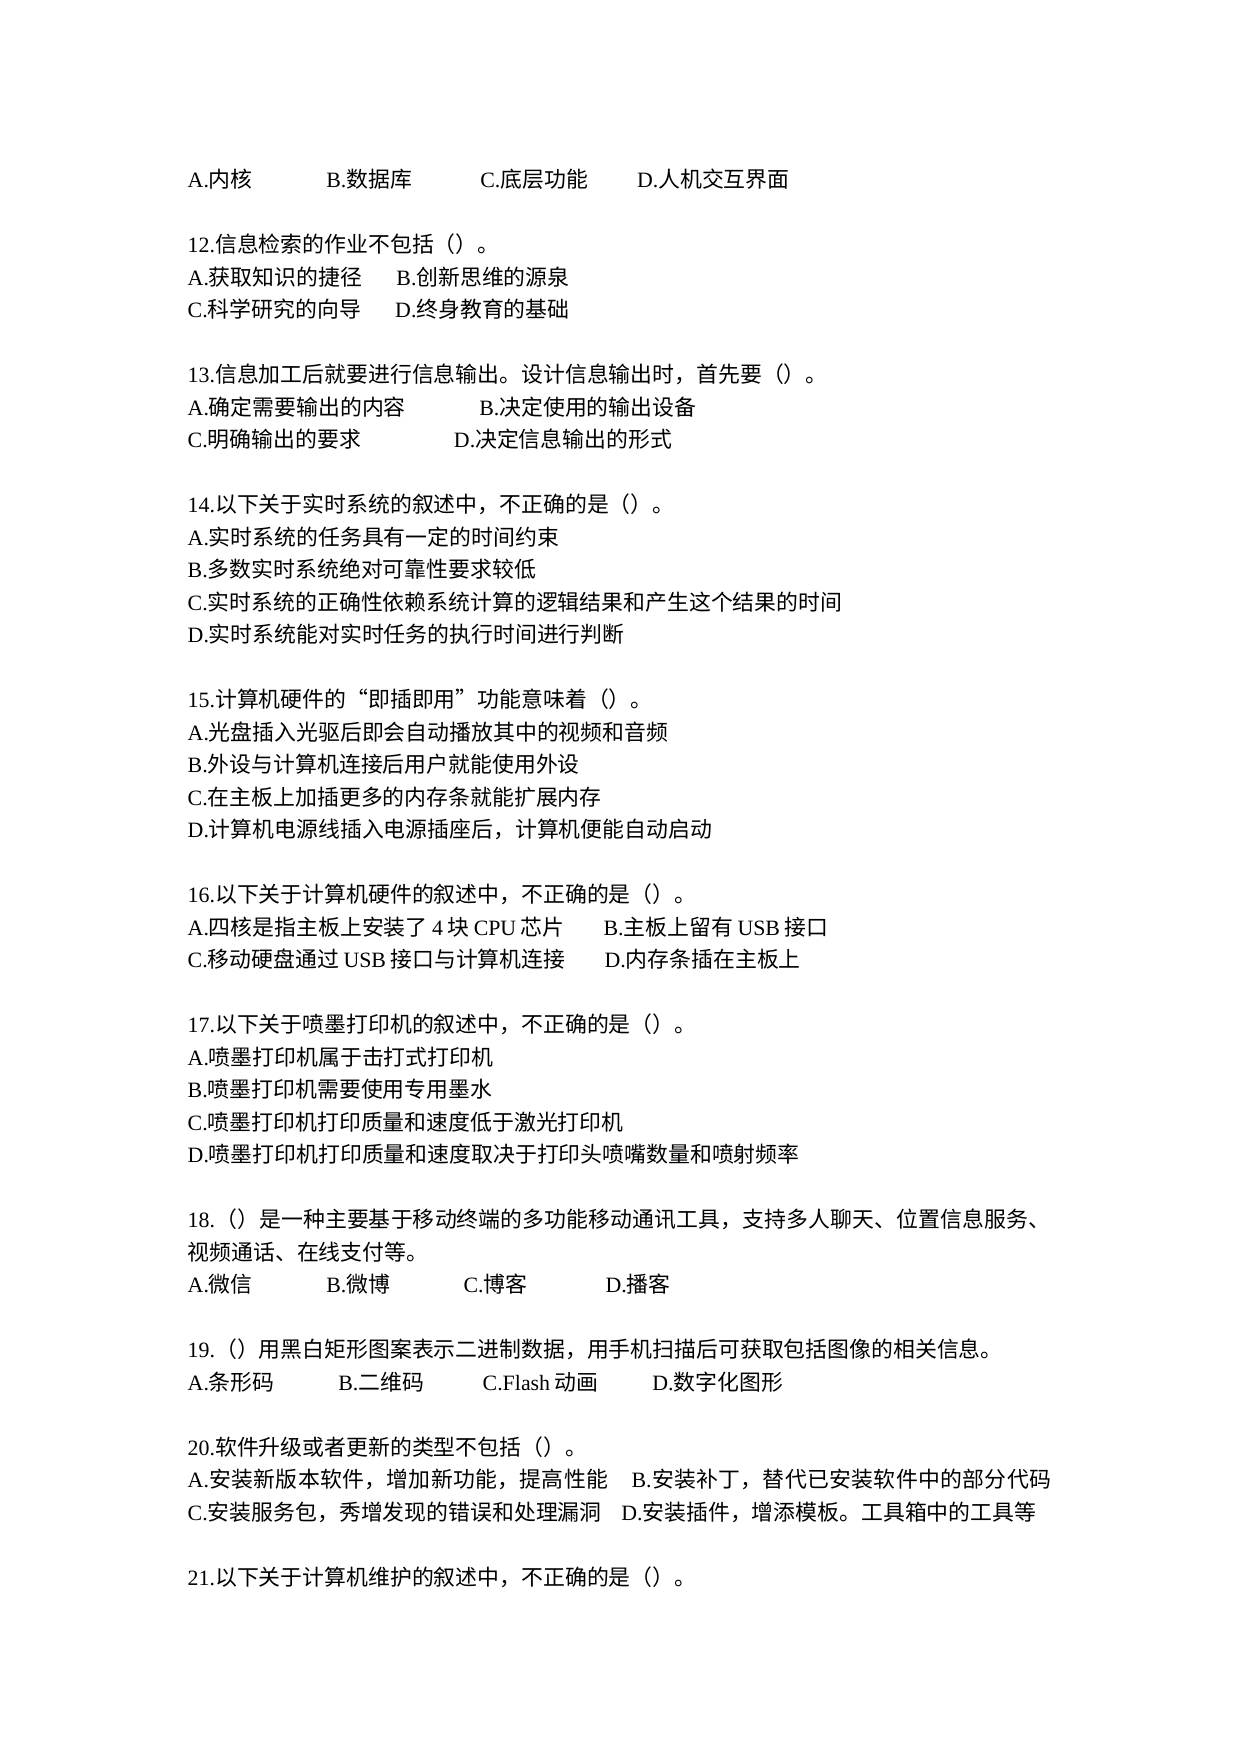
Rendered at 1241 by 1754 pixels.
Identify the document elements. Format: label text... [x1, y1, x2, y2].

text C.喷墨打印机打印质量和速度低于激光打印机 [187, 1104, 1053, 1137]
text A.四核是指主板上安装了4块CPU芯片 B.主板上留有USB接口 [187, 909, 1053, 942]
text A.喷墨打印机属于击打式打印机 [187, 1039, 1053, 1072]
text C.科学研究的向导 D.终身教育的基础 [187, 292, 1053, 324]
text B.外设与计算机连接后用户就能使用外设 [187, 747, 1053, 779]
text 20.软件升级或者更新的类型不包括（）。 [187, 1429, 1053, 1462]
text 16.以下关于计算机硬件的叙述中，不正确的是（）。 [187, 877, 1053, 909]
text 12.信息检索的作业不包括（）。 [187, 227, 1053, 259]
text B.喷墨打印机需要使用专用墨水 [187, 1072, 1053, 1104]
text C.在主板上加插更多的内存条就能扩展内存 [187, 779, 1053, 812]
text A.安装新版本软件，增加新功能，提高性能 B.安装补丁，替代已安装软件中的部分代码 C.安装服务包，秀增发现的错误和处理漏洞 D.安装插件，增添模板。工具箱中的工具等 [187, 1462, 1053, 1527]
text 15.计算机硬件的“即插即用”功能意味着（）。 [187, 682, 1053, 714]
text A.内核 B.数据库 C.底层功能 D.人机交互界面 [187, 162, 1053, 194]
text A.确定需要输出的内容 B.决定使用的输出设备 [187, 389, 1053, 422]
text B.多数实时系统绝对可靠性要求较低 [187, 552, 1053, 584]
text C.实时系统的正确性依赖系统计算的逻辑结果和产生这个结果的时间 [187, 584, 1053, 617]
text C.明确输出的要求 D.决定信息输出的形式 [187, 422, 1053, 454]
text 13.信息加工后就要进行信息输出。设计信息输出时，首先要（）。 [187, 357, 1053, 389]
text C.移动硬盘通过USB接口与计算机连接 D.内存条插在主板上 [187, 942, 1053, 974]
text 21.以下关于计算机维护的叙述中，不正确的是（）。 [187, 1559, 1053, 1592]
text 17.以下关于喷墨打印机的叙述中，不正确的是（）。 [187, 1007, 1053, 1039]
text A.光盘插入光驱后即会自动播放其中的视频和音频 [187, 714, 1053, 747]
text A.获取知识的捷径 B.创新思维的源泉 [187, 259, 1053, 292]
text A.微信 B.微博 C.博客 D.播客 [187, 1267, 1053, 1299]
text A.实时系统的任务具有一定的时间约束 [187, 519, 1053, 552]
text D.喷墨打印机打印质量和速度取决于打印头喷嘴数量和喷射频率 [187, 1137, 1053, 1169]
text A.条形码 B.二维码 C.Flash动画 D.数字化图形 [187, 1364, 1053, 1397]
text D.计算机电源线插入电源插座后，计算机便能自动启动 [187, 812, 1053, 844]
text D.实时系统能对实时任务的执行时间进行判断 [187, 617, 1053, 649]
text 14.以下关于实时系统的叙述中，不正确的是（）。 [187, 487, 1053, 519]
text 19.（）用黑白矩形图案表示二进制数据，用手机扫描后可获取包括图像的相关信息。 [187, 1332, 1053, 1364]
text 18.（）是一种主要基于移动终端的多功能移动通讯工具，支持多人聊天、位置信息服务、视频通话、在线支付等。 [187, 1202, 1053, 1267]
